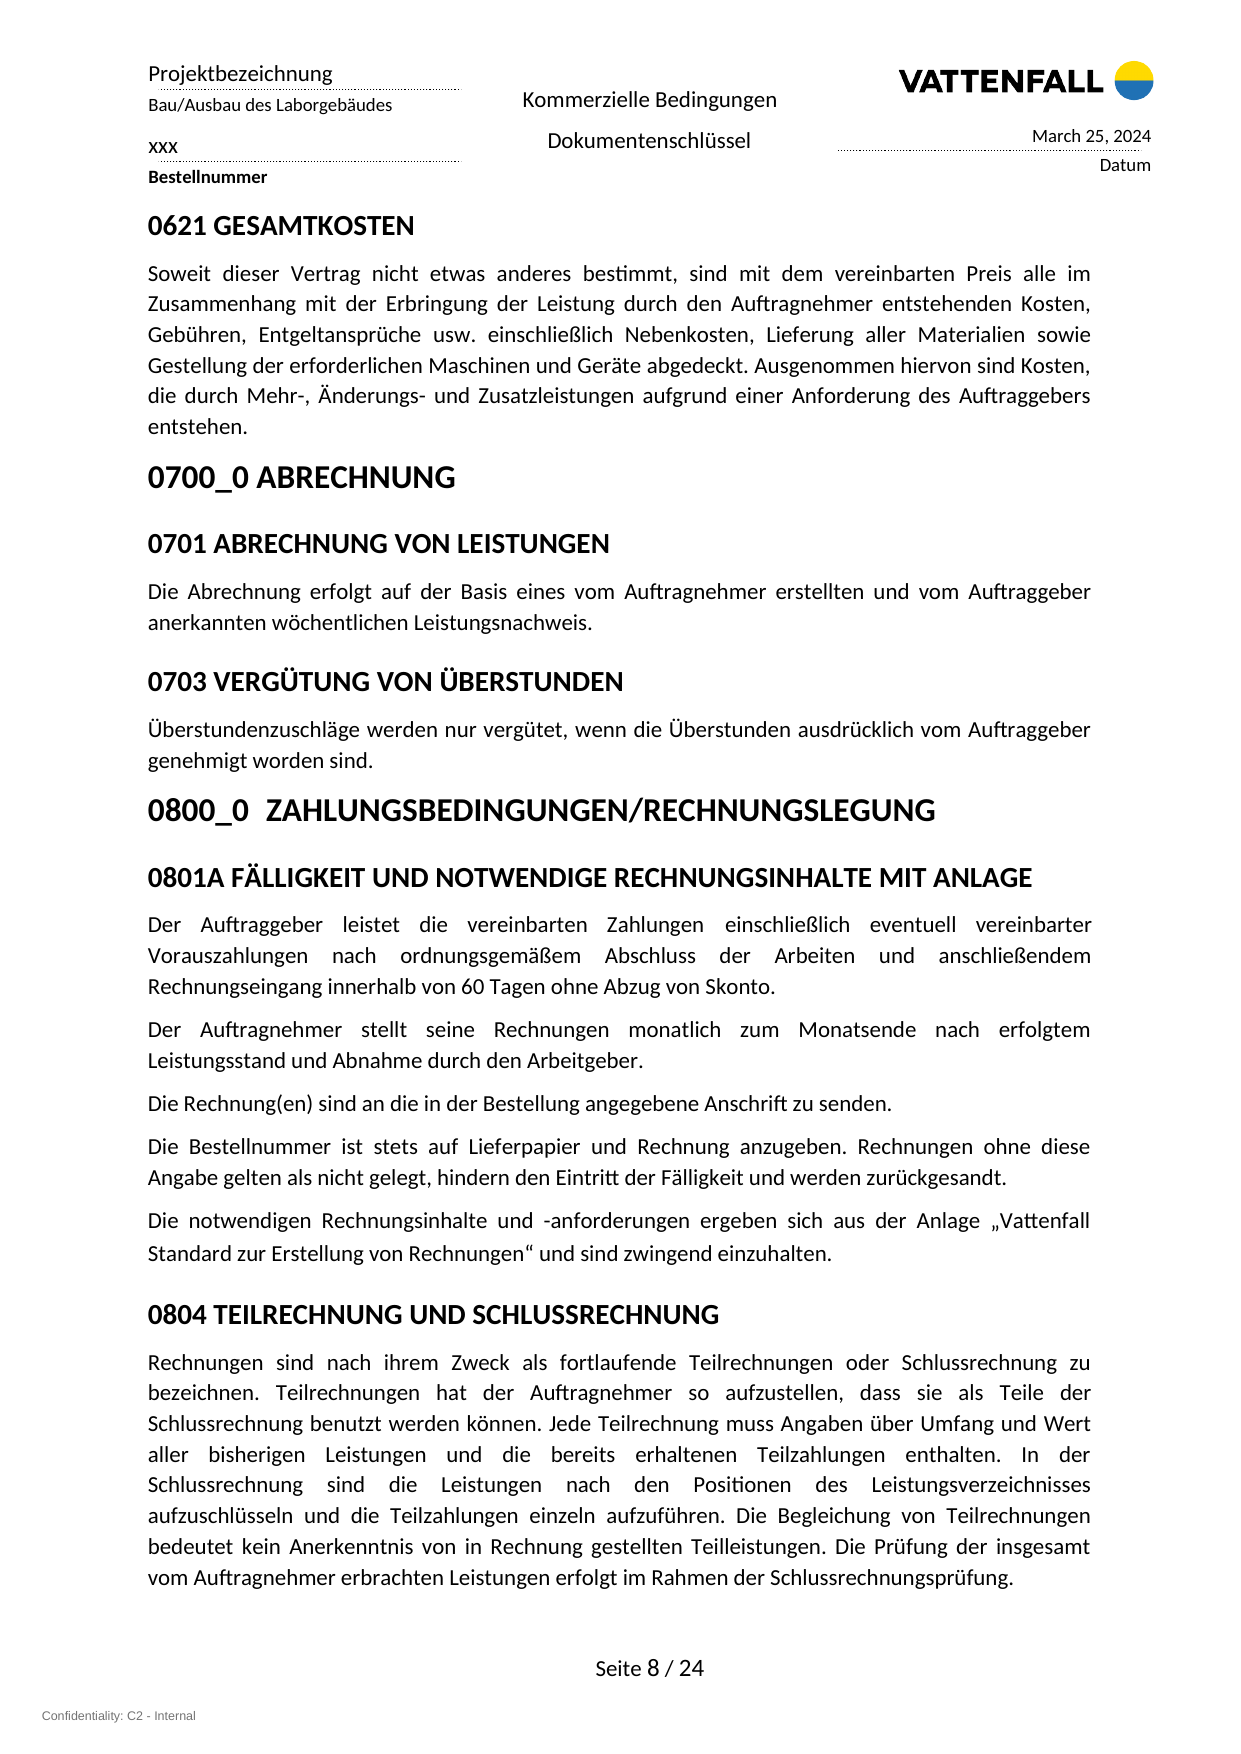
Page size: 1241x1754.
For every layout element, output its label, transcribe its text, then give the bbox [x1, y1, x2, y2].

text Überstundenzuschläge werden nur vergütet, wenn die Überstunden ausdrücklich vom Auftraggeber genehmigt worden sind. [148, 715, 1093, 774]
text 0701 Abrechnung von Leistungen [148, 525, 1152, 561]
picture [893, 60, 1156, 102]
text Soweit dieser Vertrag nicht etwas anderes bestimmt, sind mit dem vereinbarten Preis alle im Zusammenhang mit der Erbringung der Leistung durch den Auftragnehmer entstehenden Kosten, Gebühren, Entgeltansprüche usw. einschließlich Nebenkosten, Lieferung aller Materialien sowie Gestellung der erforderlichen Maschinen und Geräte abgedeckt. Ausgenommen hiervon sind Kosten, die durch Mehr-, Änderungs- und Zusatzleistungen aufgrund einer Anforderung des Auftraggebers entstehen. [148, 259, 1093, 440]
text 0801a Fälligkeit und notwendige Rechnungsinhalte mit Anlage [148, 859, 1152, 894]
text 0621 Gesamtkosten [148, 207, 1152, 243]
text Der Auftragnehmer stellt seine Rechnungen monatlich zum Monatsende nach erfolgtem Leistungsstand und Abnahme durch den Arbeitgeber. [148, 1015, 1093, 1074]
text Die Rechnung(en) sind an die in der Bestellung angegebene Anschrift zu senden. [148, 1089, 1093, 1117]
text Der Auftraggeber leistet die vereinbarten Zahlungen einschließlich eventuell vereinbarter Vorauszahlungen nach ordnungsgemäßem Abschluss der Arbeiten und anschließendem Rechnungseingang innerhalb von 60 Tagen ohne Abzug von Skonto. [148, 911, 1093, 1000]
text Die Bestellnummer ist stets auf Lieferpapier und Rechnung anzugeben. Rechnungen ohne diese Angabe gelten als nicht gelegt, hindern den Eintritt der Fälligkeit und werden zurückgesandt. [148, 1132, 1093, 1191]
text 0700_0 Abrechnung [148, 456, 1152, 496]
text Rechnungen sind nach ihrem Zweck als fortlaufende Teilrechnungen oder Schlussrechnung zu bezeichnen. Teilrechnungen hat der Auftragnehmer so aufzustellen, dass sie als Teile der Schlussrechnung benutzt werden können. Jede Teilrechnung muss Angaben über Umfang und Wert aller bisherigen Leistungen und die bereits erhaltenen Teilzahlungen enthalten. In der Schlussrechnung sind die Leistungen nach den Positionen des Leistungsverzeichnisses aufzuschlüsseln und die Teilzahlungen einzeln aufzuführen. Die Begleichung von Teilrechnungen bedeutet kein Anerkenntnis von in Rechnung gestellten Teilleistungen. Die Prüfung der insgesamt vom Auftragnehmer erbrachten Leistungen erfolgt im Rahmen der Schlussrechnungsprüfung. [148, 1348, 1093, 1591]
text 0703 Vergütung von Überstunden [148, 663, 1152, 699]
text 0804 Teilrechnung und Schlussrechnung [148, 1296, 1152, 1332]
text Die Abrechnung erfolgt auf der Basis eines vom Auftragnehmer erstellten und vom Auftraggeber anerkannten wöchentlichen Leistungsnachweis. [148, 577, 1093, 636]
text Die notwendigen Rechnungsinhalte und -anforderungen ergeben sich aus der Anlage „Vattenfall Standard zur Erstellung von Rechnungen“ und sind zwingend einzuhalten. [148, 1206, 1093, 1268]
text 0800_0 Zahlungsbedingungen/Rechnungslegung [148, 789, 1152, 830]
